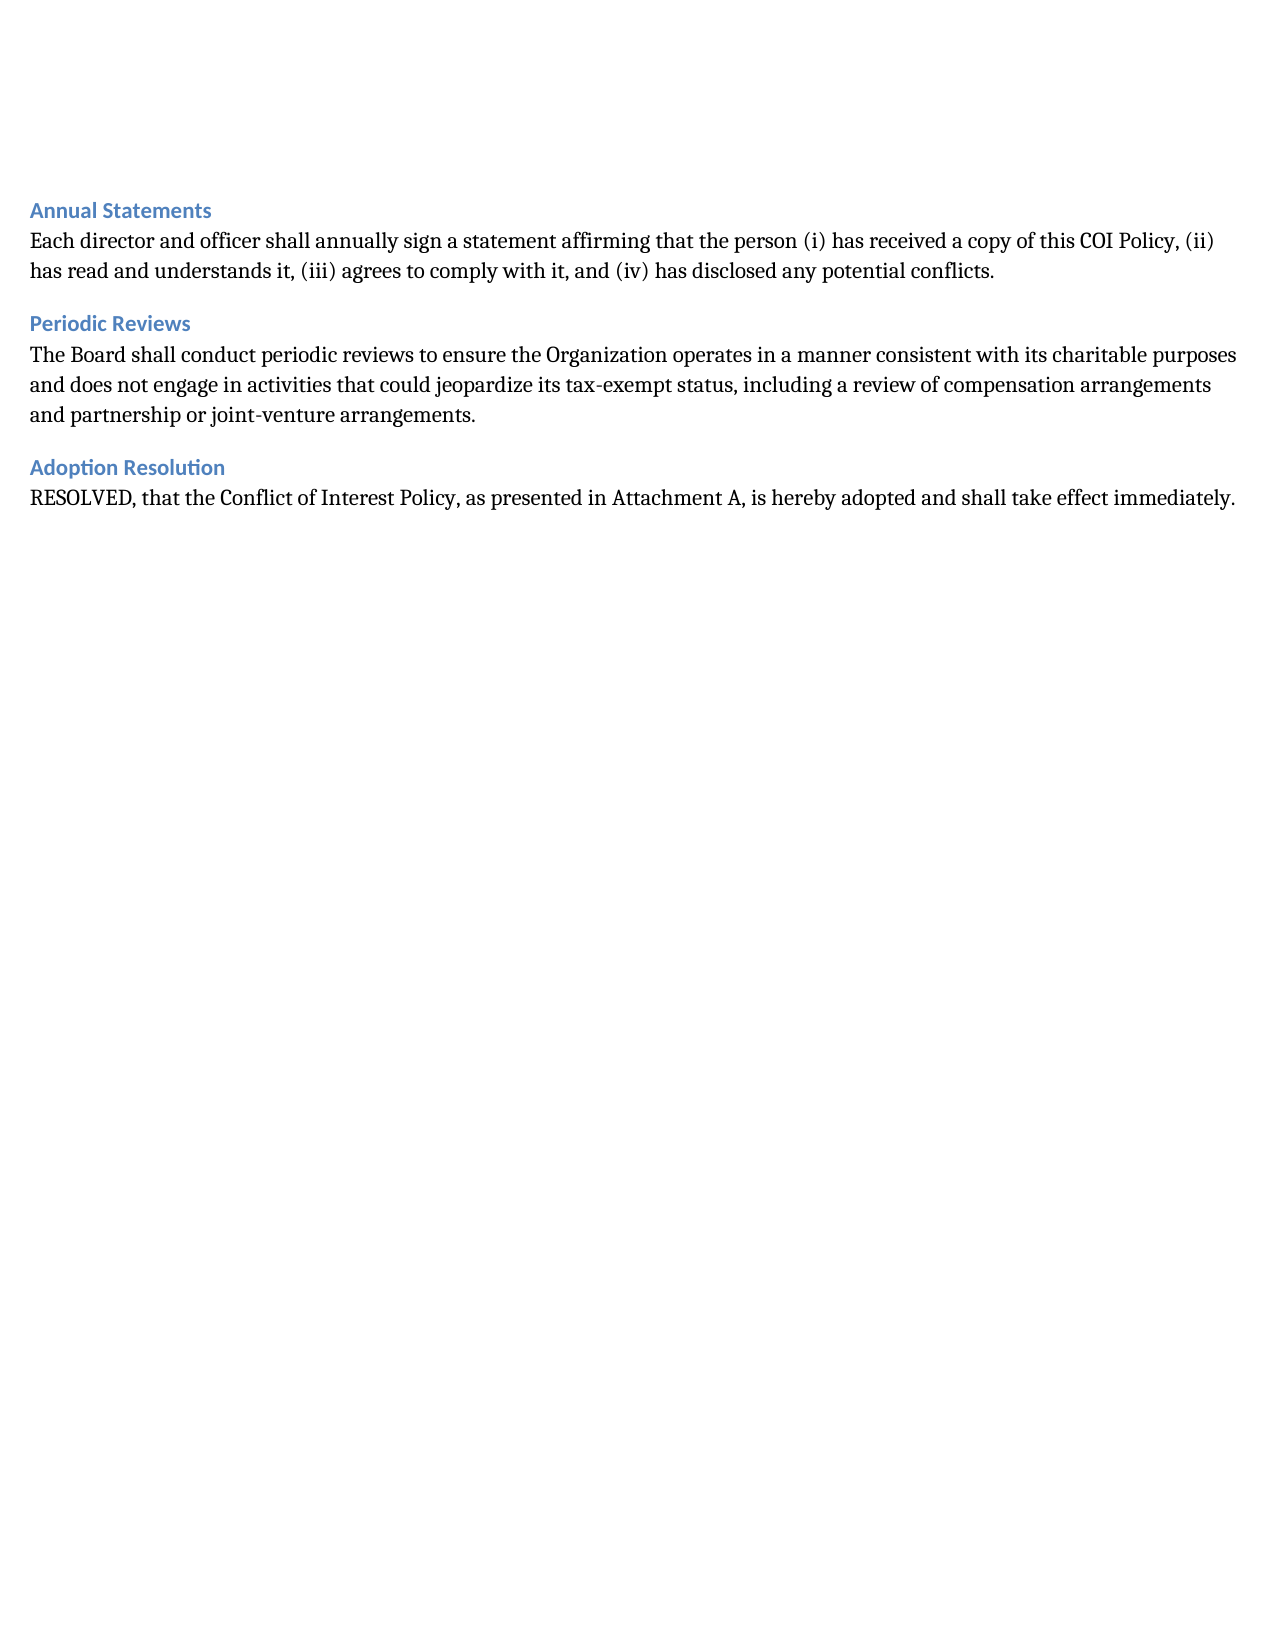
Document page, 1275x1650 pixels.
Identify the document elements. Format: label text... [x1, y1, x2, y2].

subtitle Adoption Resolution [29, 453, 1246, 481]
subtitle Periodic Reviews [29, 309, 1246, 337]
text RESOLVED, that the Conflict of Interest Policy, as presented in Attachment A, is hereby adopted and shall take effect immediately. [29, 485, 1246, 511]
text Each director and officer shall annually sign a statement affirming that the person (i) has received a copy of this COI Policy, (ii) has read and understands it, (iii) agrees to comply with it, and (iv) has disclosed any potential conflicts. [29, 228, 1246, 284]
text The Board shall conduct periodic reviews to ensure the Organization operates in a manner consistent with its charitable purposes and does not engage in activities that could jeopardize its tax‑exempt status, including a review of compensation arrangements and partnership or joint‑venture arrangements. [29, 341, 1246, 428]
subtitle Annual Statements [29, 196, 1246, 224]
